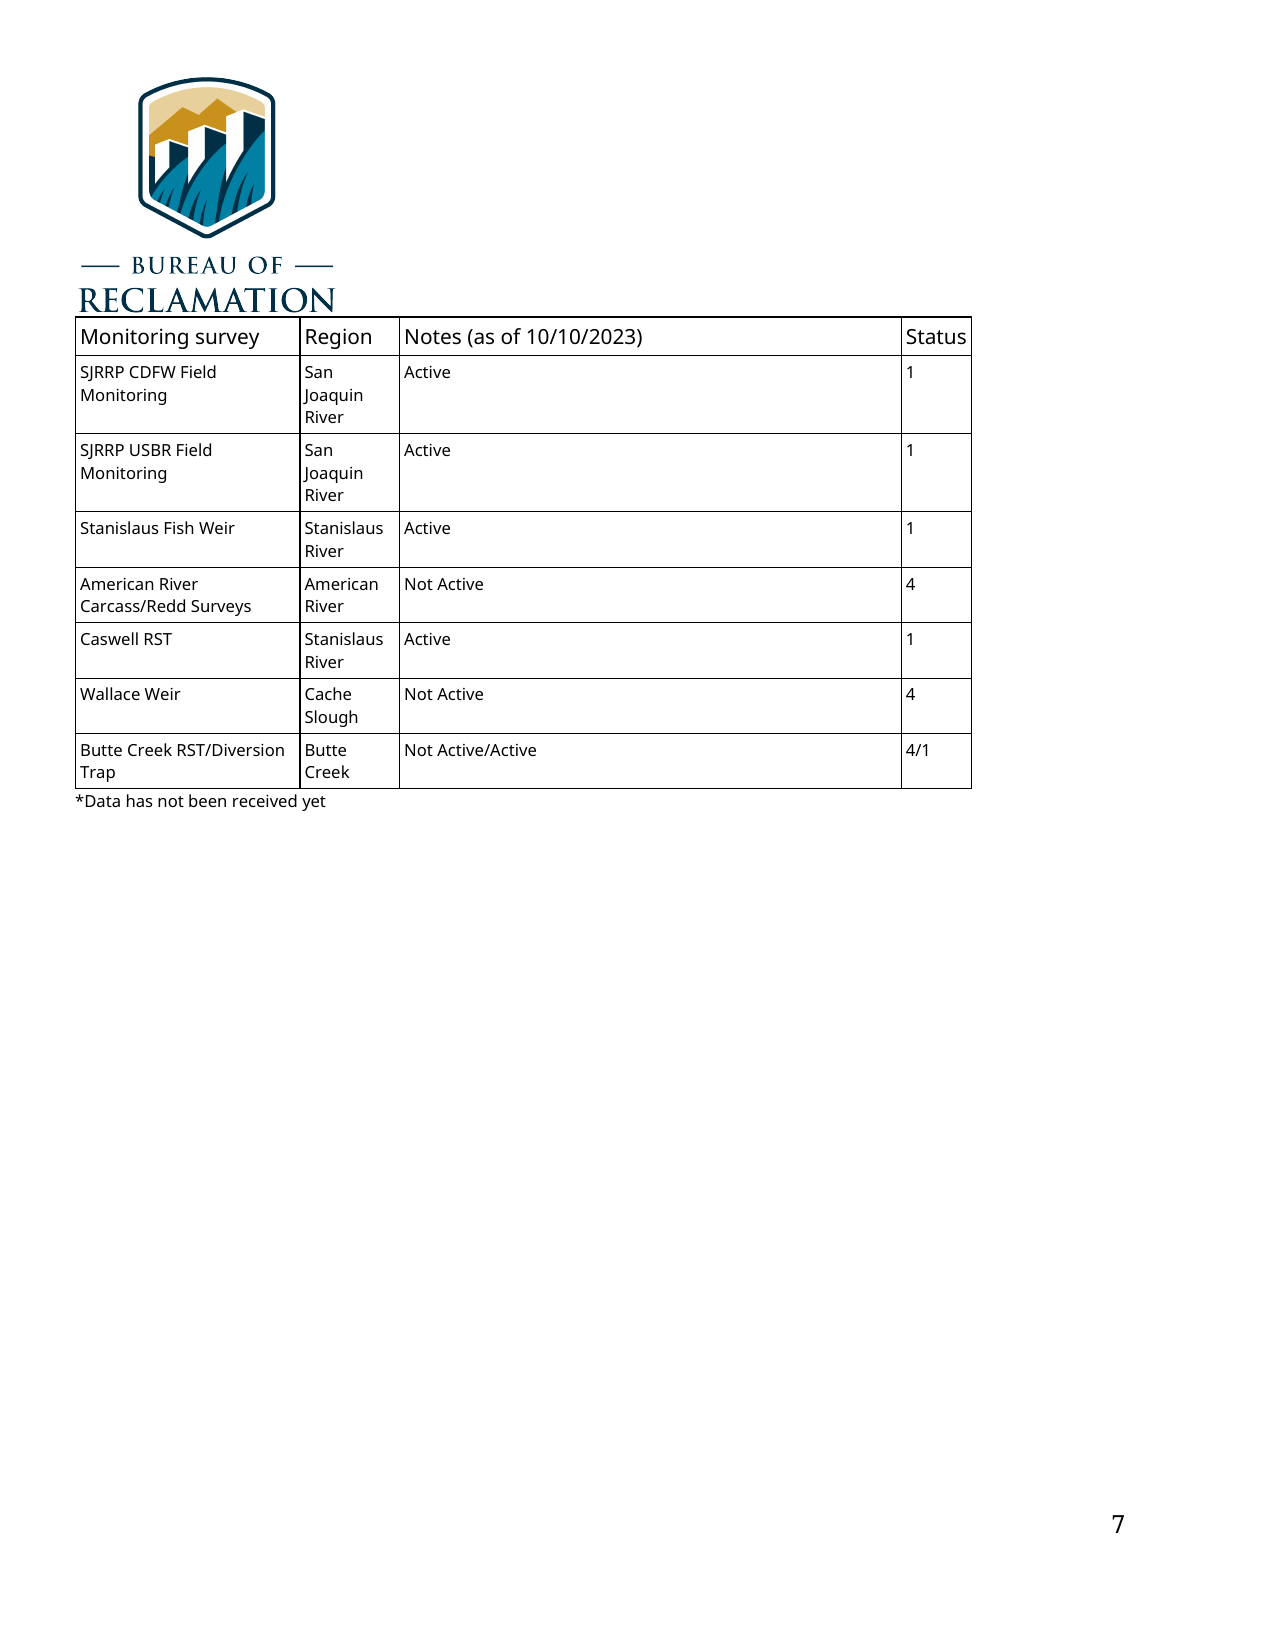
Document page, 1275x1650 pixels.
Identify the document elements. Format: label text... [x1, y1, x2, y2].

table_cell SJRRP USBR Field Monitoring [76, 434, 299, 511]
table_cell Stanislaus River [301, 623, 399, 677]
table_cell 1 [902, 623, 971, 677]
table_cell Cache Slough [301, 679, 399, 733]
table_cell American River Carcass/Redd Surveys [76, 568, 299, 622]
table_cell Active [400, 356, 901, 433]
table_cell Butte Creek [301, 734, 399, 788]
table_cell Active [400, 434, 901, 511]
table_cell Butte Creek RST/Diversion Trap [76, 734, 299, 788]
table_cell Wallace Weir [76, 679, 299, 733]
table_cell Active [400, 512, 901, 567]
table_cell San Joaquin River [301, 356, 399, 433]
table_header Notes (as of 10/10/2023) [400, 318, 901, 355]
table_header Region [301, 318, 399, 355]
table_cell 4 [902, 679, 971, 733]
table_cell Active [400, 623, 901, 677]
table_header Status [902, 318, 971, 355]
table_cell San Joaquin River [301, 434, 399, 511]
table_cell Not Active [400, 568, 901, 622]
table_cell SJRRP CDFW Field Monitoring [76, 356, 299, 433]
table_cell 1 [902, 356, 971, 433]
table_cell Stanislaus Fish Weir [76, 512, 299, 567]
table_cell Not Active [400, 679, 901, 733]
table_cell Stanislaus River [301, 512, 399, 567]
table_cell 1 [902, 512, 971, 567]
table_cell American River [301, 568, 399, 622]
picture [75, 75, 338, 316]
table_cell 1 [902, 434, 971, 511]
table_header Monitoring survey [76, 318, 299, 355]
table_cell 4/1 [902, 734, 971, 788]
table_cell Not Active/Active [400, 734, 901, 788]
table_cell 4 [902, 568, 971, 622]
table_cell Caswell RST [76, 623, 299, 677]
text *Data has not been received yet [75, 789, 1200, 812]
